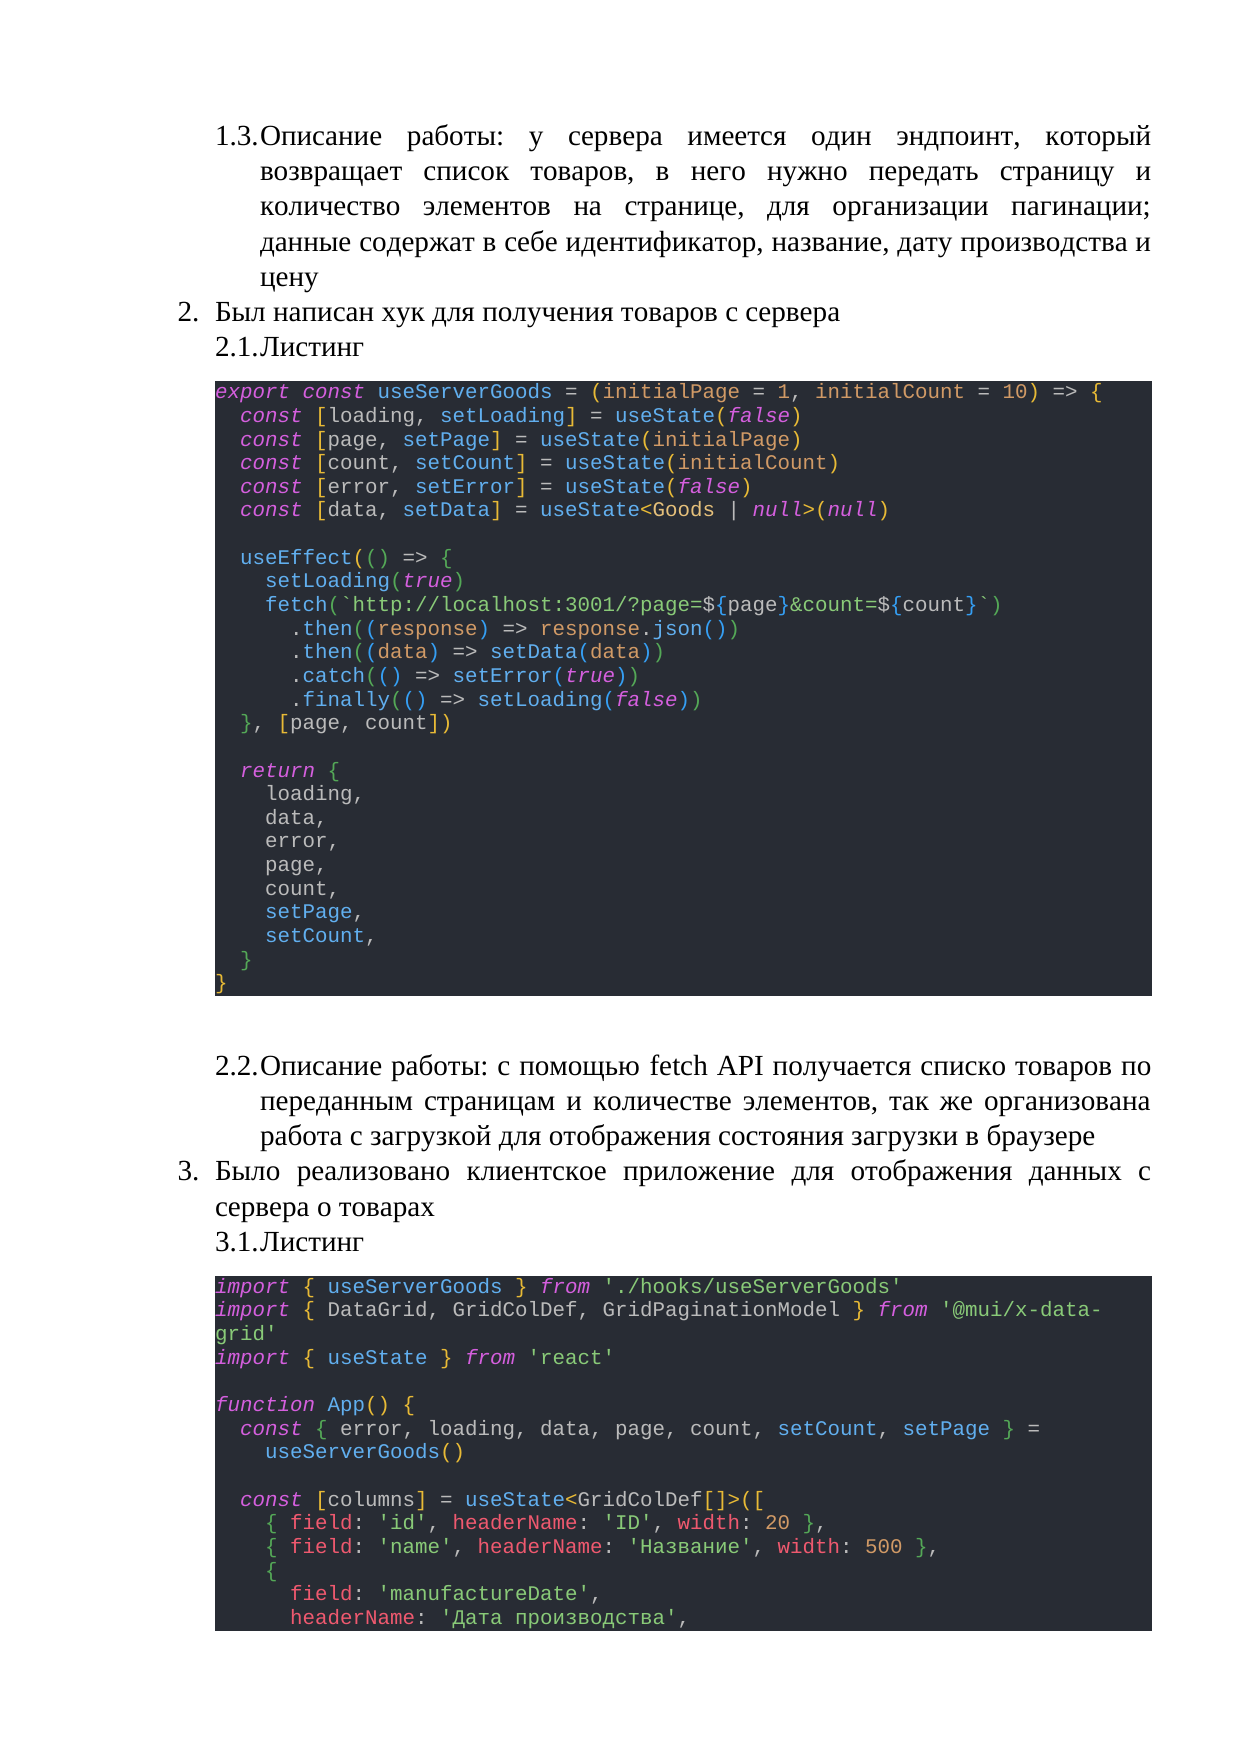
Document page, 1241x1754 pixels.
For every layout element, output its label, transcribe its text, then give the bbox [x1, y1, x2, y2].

list Листинг [215, 329, 1152, 363]
list Описание работы: у сервера имеется один эндпоинт, который возвращает список товаров, в него нужно передать страницу и количество элементов на странице, для организации пагинации; данные содержат в себе идентификатор, название, дату производства и цену [215, 118, 1152, 292]
list Описание работы: с помощью fetch API получается списко товаров по переданным страницам и количестве элементов, так же организована работа с загрузкой для отображения состояния загрузки в браузере [215, 1048, 1152, 1152]
list Листинг [215, 1224, 1152, 1257]
list Был написан хук для получения товаров с сервера [177, 294, 1152, 328]
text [215, 1276, 1152, 1631]
list Было реализовано клиентское приложение для отображения данных с сервера о товарах [177, 1153, 1152, 1222]
text export const useServerGoods = (initialPage = 1, initialCount = 10) => { const [loading, setLoading] = useState(false) const [page, setPage] = useState(initialPage) const [count, setCount] = useState(initialCount) const [error, setError] = useState(false) const [data, setData] = useState<Goods | null>(null) useEffect(() => { setLoading(true) fetch(`http://localhost:3001/?page=${page}&count=${count}`) .then((response) => response.json()) .then((data) => setData(data)) .catch(() => setError(true)) .finally(() => setLoading(false)) }, [page, count]) return { loading, data, error, page, count, setPage, setCount, } } [215, 381, 1152, 996]
